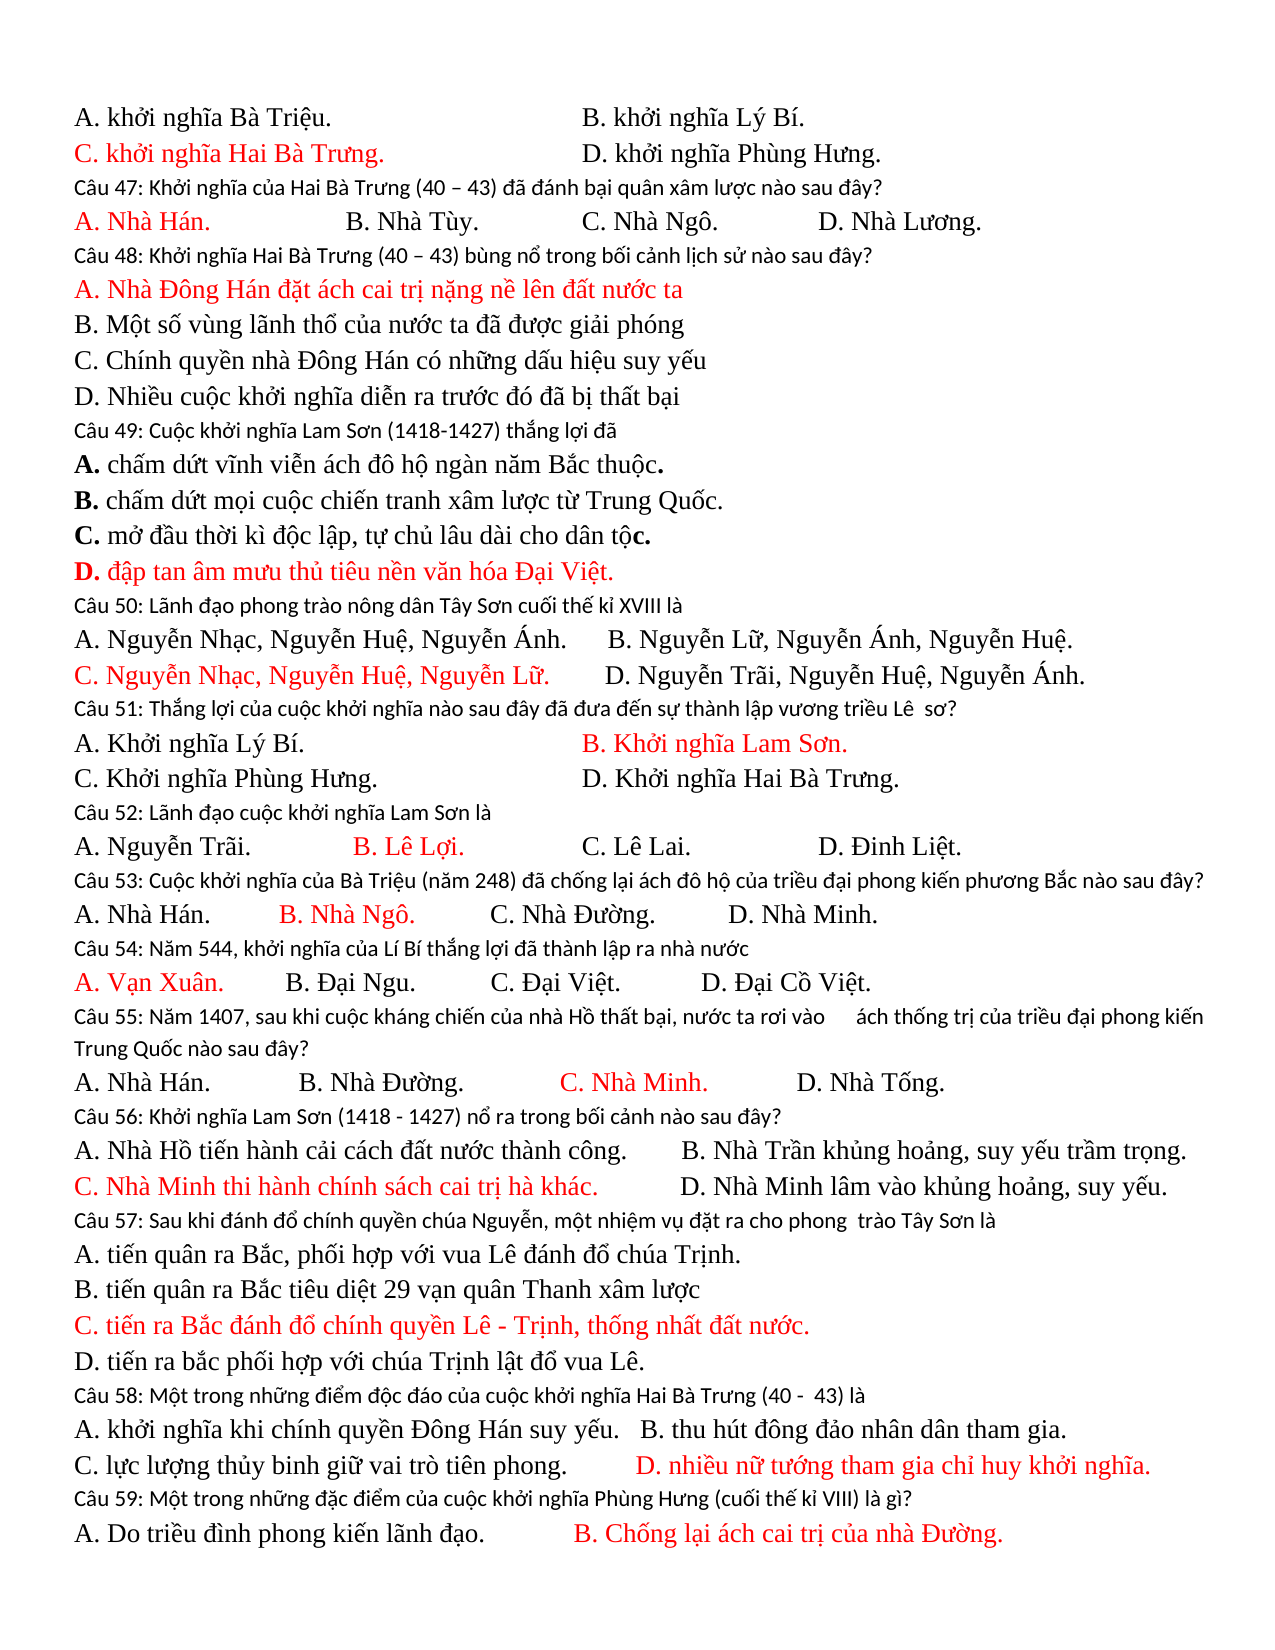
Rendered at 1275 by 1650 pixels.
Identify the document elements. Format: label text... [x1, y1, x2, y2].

text Câu 48: Khởi nghĩa Hai Bà Trưng (40 – 43) bùng nổ trong bối cảnh lịch sử nào sau đây? [74, 241, 1211, 269]
text B. Một số vùng lãnh thổ của nước ta đã được giải phóng [74, 309, 1211, 340]
text A. Nhà Hán. B. Nhà Ngô. C. Nhà Đường. D. Nhà Minh. [74, 898, 1211, 929]
text C. khởi nghĩa Hai Bà Trưng. D. khởi nghĩa Phùng Hưng. [74, 137, 1211, 168]
text A. Do triều đình phong kiến lãnh đạo. B. Chống lại ách cai trị của nhà Đường. [74, 1517, 1211, 1548]
text A. Khởi nghĩa Lý Bí. B. Khởi nghĩa Lam Sơn. [74, 727, 1211, 758]
text A. Nhà Hán. B. Nhà Tùy. C. Nhà Ngô. D. Nhà Lương. [74, 205, 1211, 236]
text D. tiến ra bắc phối hợp với chúa Trịnh lật đổ vua Lê. [74, 1345, 1211, 1376]
text A. Nguyễn Nhạc, Nguyễn Huệ, Nguyễn Ánh. B. Nguyễn Lữ, Nguyễn Ánh, Nguyễn Huệ. [74, 623, 1211, 654]
text Câu 47: Khởi nghĩa của Hai Bà Trưng (40 – 43) đã đánh bại quân xâm lược nào sau đây? [74, 173, 1211, 201]
text C. Chính quyền nhà Đông Hán có những dấu hiệu suy yếu [74, 344, 1211, 376]
text A. Vạn Xuân. B. Đại Ngu. C. Đại Việt. D. Đại Cồ Việt. [74, 966, 1211, 997]
text Câu 55: Năm 1407, sau khi cuộc kháng chiến của nhà Hồ thất bại, nước ta rơi vào ách thống trị của triều đại phong kiến Trung Quốc nào sau đây? [74, 1002, 1211, 1062]
text D. đập tan âm mưu thủ tiêu nền văn hóa Đại Việt. [74, 555, 1211, 586]
text A. Nhà Đông Hán đặt ách cai trị nặng nề lên đất nước ta [74, 273, 1211, 304]
text C. Khởi nghĩa Phùng Hưng. D. Khởi nghĩa Hai Bà Trưng. [74, 762, 1211, 794]
text D. Nhiều cuộc khởi nghĩa diễn ra trước đó đã bị thất bại [74, 380, 1211, 411]
text C. lực lượng thủy binh giữ vai trò tiên phong. D. nhiều nữ tướng tham gia chỉ huy khởi nghĩa. [74, 1449, 1211, 1480]
text Câu 51: Thắng lợi của cuộc khởi nghĩa nào sau đây đã đưa đến sự thành lập vương triều Lê sơ? [74, 694, 1155, 723]
text Câu 49: Cuộc khởi nghĩa Lam Sơn (1418-1427) thắng lợi đã [74, 416, 1211, 444]
text Câu 50: Lãnh đạo phong trào nông dân Tây Sơn cuối thế kỉ XVIII là [74, 591, 1211, 619]
text C. mở đầu thời kì độc lập, tự chủ lâu dài cho dân tộc. [74, 519, 1211, 551]
text A. Nguyễn Trãi. B. Lê Lợi. C. Lê Lai. D. Đinh Liệt. [74, 830, 1211, 862]
text A. Nhà Hán. B. Nhà Đường. C. Nhà Minh. D. Nhà Tống. [74, 1066, 1211, 1097]
text Câu 58: Một trong những điểm độc đáo của cuộc khởi nghĩa Hai Bà Trưng (40 - 43) là [74, 1381, 1154, 1409]
text Câu 52: Lãnh đạo cuộc khởi nghĩa Lam Sơn là [74, 798, 1211, 826]
text A. chấm dứt vĩnh viễn ách đô hộ ngàn năm Bắc thuộc. [74, 448, 1211, 479]
text Câu 59: Một trong những đặc điểm của cuộc khởi nghĩa Phùng Hưng (cuối thế kỉ VIII) là gì? [74, 1484, 1154, 1512]
text Câu 56: Khởi nghĩa Lam Sơn (1418 - 1427) nổ ra trong bối cảnh nào sau đây? [74, 1102, 1211, 1130]
text Câu 54: Năm 544, khởi nghĩa của Lí Bí thắng lợi đã thành lập ra nhà nước [74, 934, 1211, 962]
text C. Nhà Minh thi hành chính sách cai trị hà khác. D. Nhà Minh lâm vào khủng hoảng, suy yếu. [74, 1170, 1211, 1201]
text C. tiến ra Bắc đánh đổ chính quyền Lê - Trịnh, thống nhất đất nước. [74, 1309, 1211, 1341]
text A. khởi nghĩa Bà Triệu. B. khởi nghĩa Lý Bí. [74, 101, 1211, 132]
text B. chấm dứt mọi cuộc chiến tranh xâm lược từ Trung Quốc. [74, 484, 1211, 515]
text A. khởi nghĩa khi chính quyền Đông Hán suy yếu. B. thu hút đông đảo nhân dân tham gia. [74, 1413, 1211, 1444]
text A. tiến quân ra Bắc, phối hợp với vua Lê đánh đổ chúa Trịnh. [74, 1238, 1211, 1269]
text Câu 53: Cuộc khởi nghĩa của Bà Triệu (năm 248) đã chống lại ách đô hộ của triều đại phong kiến phương Bắc nào sau đây? [74, 866, 1211, 894]
text C. Nguyễn Nhạc, Nguyễn Huệ, Nguyễn Lữ. D. Nguyễn Trãi, Nguyễn Huệ, Nguyễn Ánh. [74, 659, 1211, 690]
text Câu 57: Sau khi đánh đổ chính quyền chúa Nguyễn, một nhiệm vụ đặt ra cho phong trào Tây Sơn là [74, 1206, 1211, 1234]
text A. Nhà Hồ tiến hành cải cách đất nước thành công. B. Nhà Trần khủng hoảng, suy yếu trầm trọng. [74, 1134, 1211, 1165]
text B. tiến quân ra Bắc tiêu diệt 29 vạn quân Thanh xâm lược [74, 1274, 1211, 1305]
